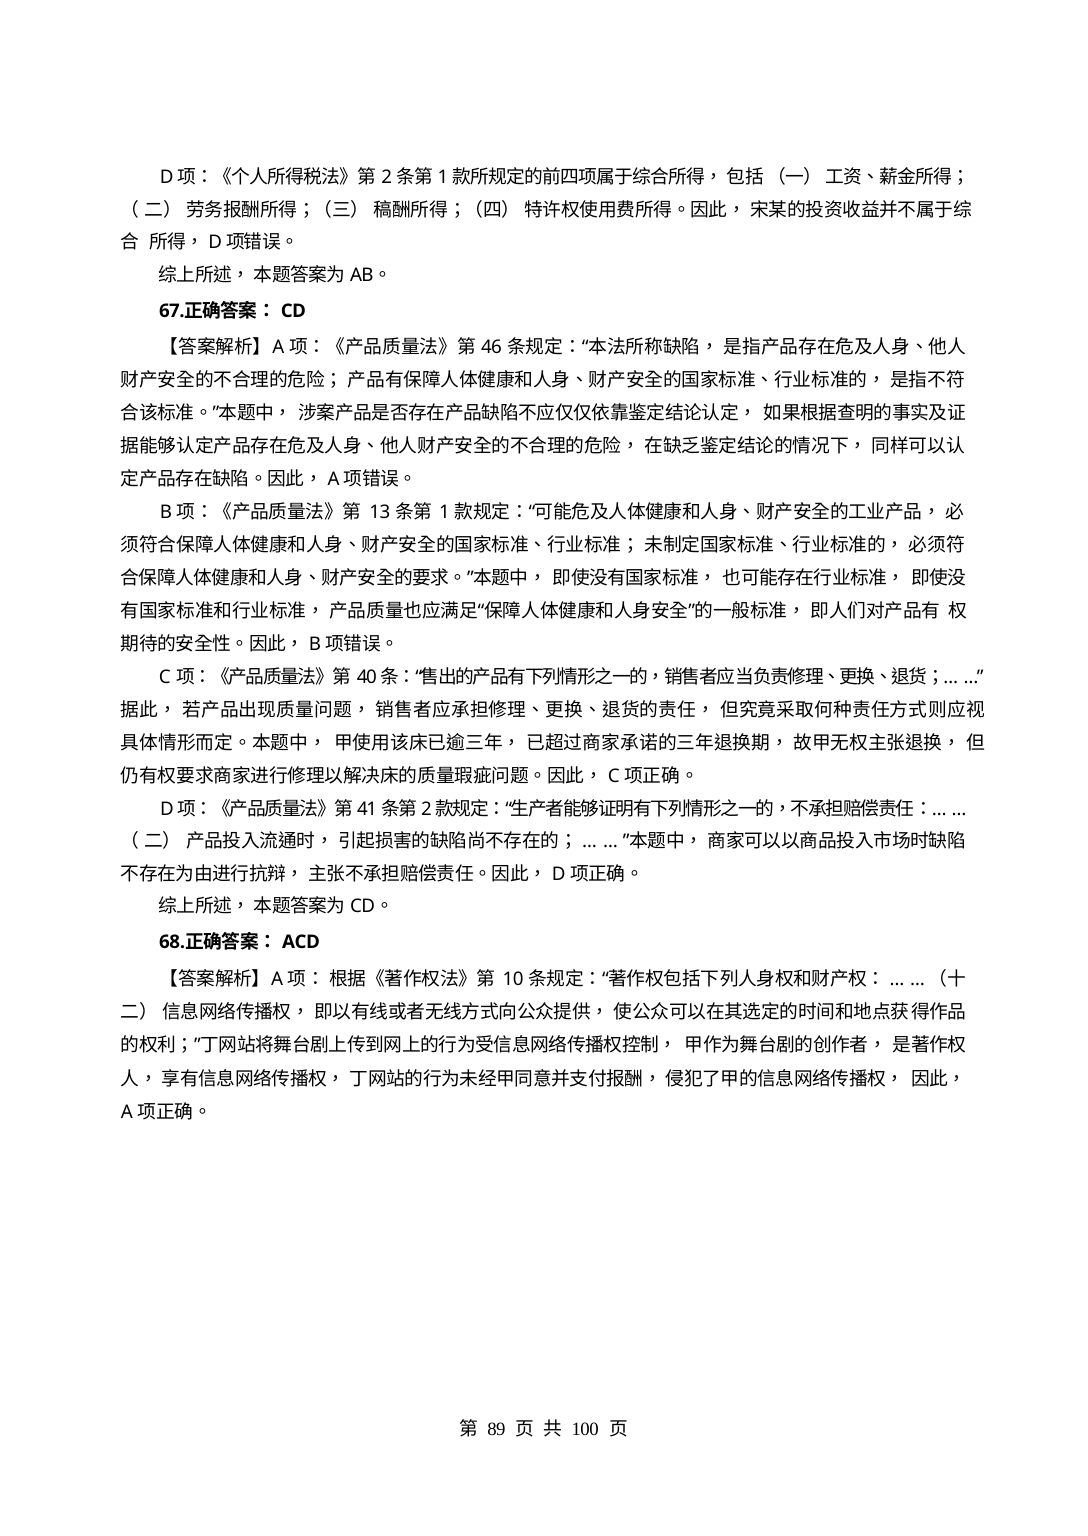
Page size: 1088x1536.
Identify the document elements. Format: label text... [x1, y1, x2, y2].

text 【答案解析】A 项：《产品质量法》第 46 条规定：“本法所称缺陷， 是指产品存在危及人身、他人 财产安全的不合理的危险； 产品有保障人体健康和人身、财产安全的国家标准、行业标准的， 是指不符 合该标准。”本题中， 涉案产品是否存在产品缺陷不应仅仅依靠鉴定结论认定， 如果根据查明的事实及证 据能够认定产品存在危及人身、他人财产安全的不合理的危险， 在缺乏鉴定结论的情况下， 同样可以认 定产品存在缺陷。因此， A 项错误。 [121, 333, 967, 491]
text D 项：《产品质量法》第 41条第 2 款规定：“生产者能够证明有下列情形之一的，不承担赔偿责任：… … （ 二） 产品投入流通时， 引起损害的缺陷尚不存在的； … … ”本题中， 商家可以以商品投入市场时缺陷 不存在为由进行抗辩， 主张不承担赔偿责任。因此， D 项正确。 [121, 795, 967, 886]
text 综上所述， 本题答案为 AB。 [158, 266, 985, 285]
text C 项：《产品质量法》第 40 条：“售出的产品有下列情形之一的，销售者应当负责修理、更换、退货；… …” 据此， 若产品出现质量问题， 销售者应承担修理、更换、退货的责任， 但究竟采取何种责任方式则应视 具体情形而定。本题中， 甲使用该床已逾三年， 已超过商家承诺的三年退换期， 故甲无权主张退换， 但 仍有权要求商家进行修理以解决床的质量瑕疵问题。因此， C 项正确。 [121, 663, 985, 787]
text 67.正确答案： CD [159, 298, 985, 322]
text 综上所述， 本题答案为 CD。 [158, 897, 985, 917]
text D 项：《个人所得税法》第 2 条第 1 款所规定的前四项属于综合所得， 包括 （一） 工资、薪金所得； （ 二） 劳务报酬所得；（三） 稿酬所得；（四） 特许权使用费所得。因此， 宋某的投资收益并不属于综合 所得， D 项错误。 [121, 164, 972, 254]
text 【答案解析】A 项： 根据《著作权法》第 10 条规定：“著作权包括下列人身权和财产权： … … （十 二） 信息网络传播权， 即以有线或者无线方式向公众提供， 使公众可以在其选定的时间和地点获得作品 的权利；”丁网站将舞台剧上传到网上的行为受信息网络传播权控制， 甲作为舞台剧的创作者， 是著作权 人， 享有信息网络传播权， 丁网站的行为未经甲同意并支付报酬， 侵犯了甲的信息网络传播权， 因此， A 项正确。 [121, 965, 967, 1124]
text B 项：《产品质量法》第 13 条第 1 款规定：“可能危及人体健康和人身、财产安全的工业产品， 必 须符合保障人体健康和人身、财产安全的国家标准、行业标准； 未制定国家标准、行业标准的， 必须符 合保障人体健康和人身、财产安全的要求。”本题中， 即使没有国家标准， 也可能存在行业标准， 即使没 有国家标准和行业标准， 产品质量也应满足“保障人体健康和人身安全”的一般标准， 即人们对产品有 权期待的安全性。因此， B 项错误。 [121, 499, 967, 656]
text 68.正确答案： ACD [159, 930, 985, 954]
